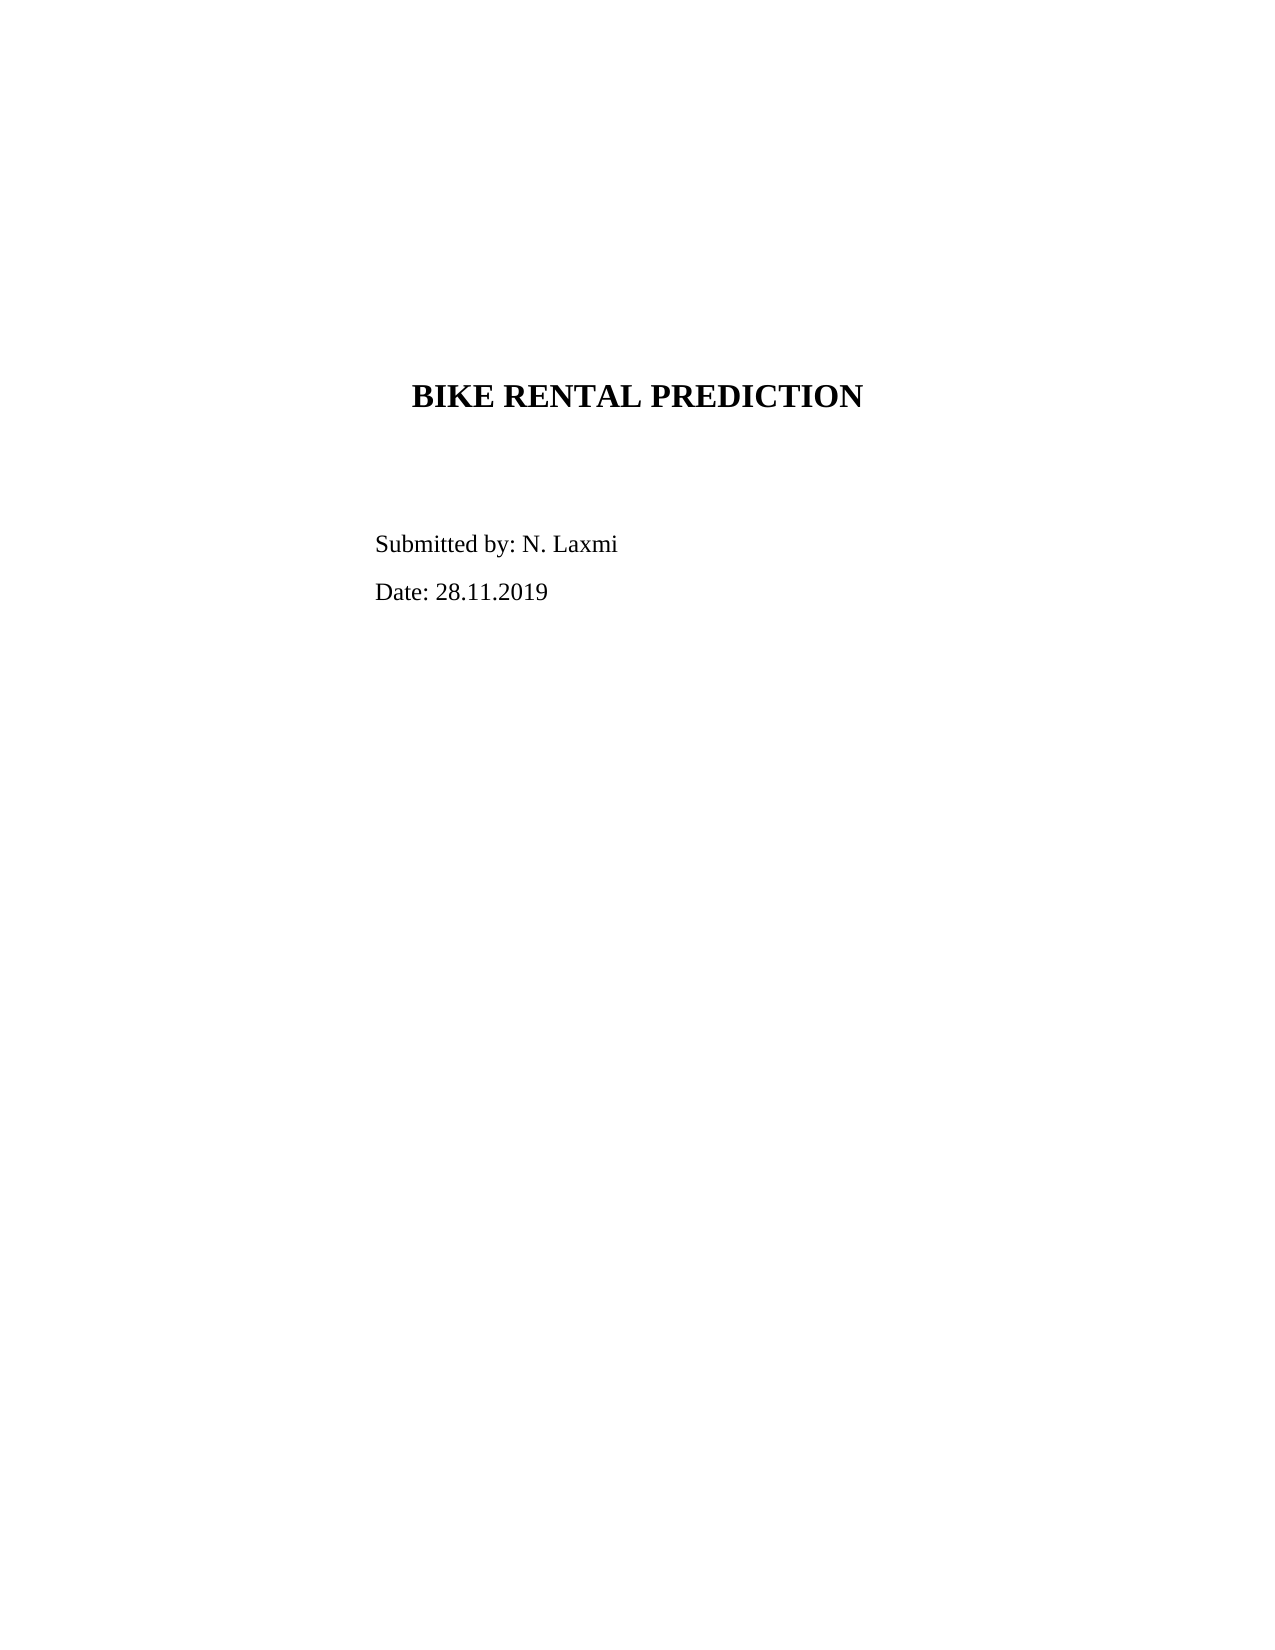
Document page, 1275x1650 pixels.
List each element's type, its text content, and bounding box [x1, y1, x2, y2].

text BIKE RENTAL PREDICTION [150, 376, 1125, 414]
text Submitted by: N. Laxmi [150, 529, 1125, 558]
text Date: 28.11.2019 [150, 577, 1125, 605]
